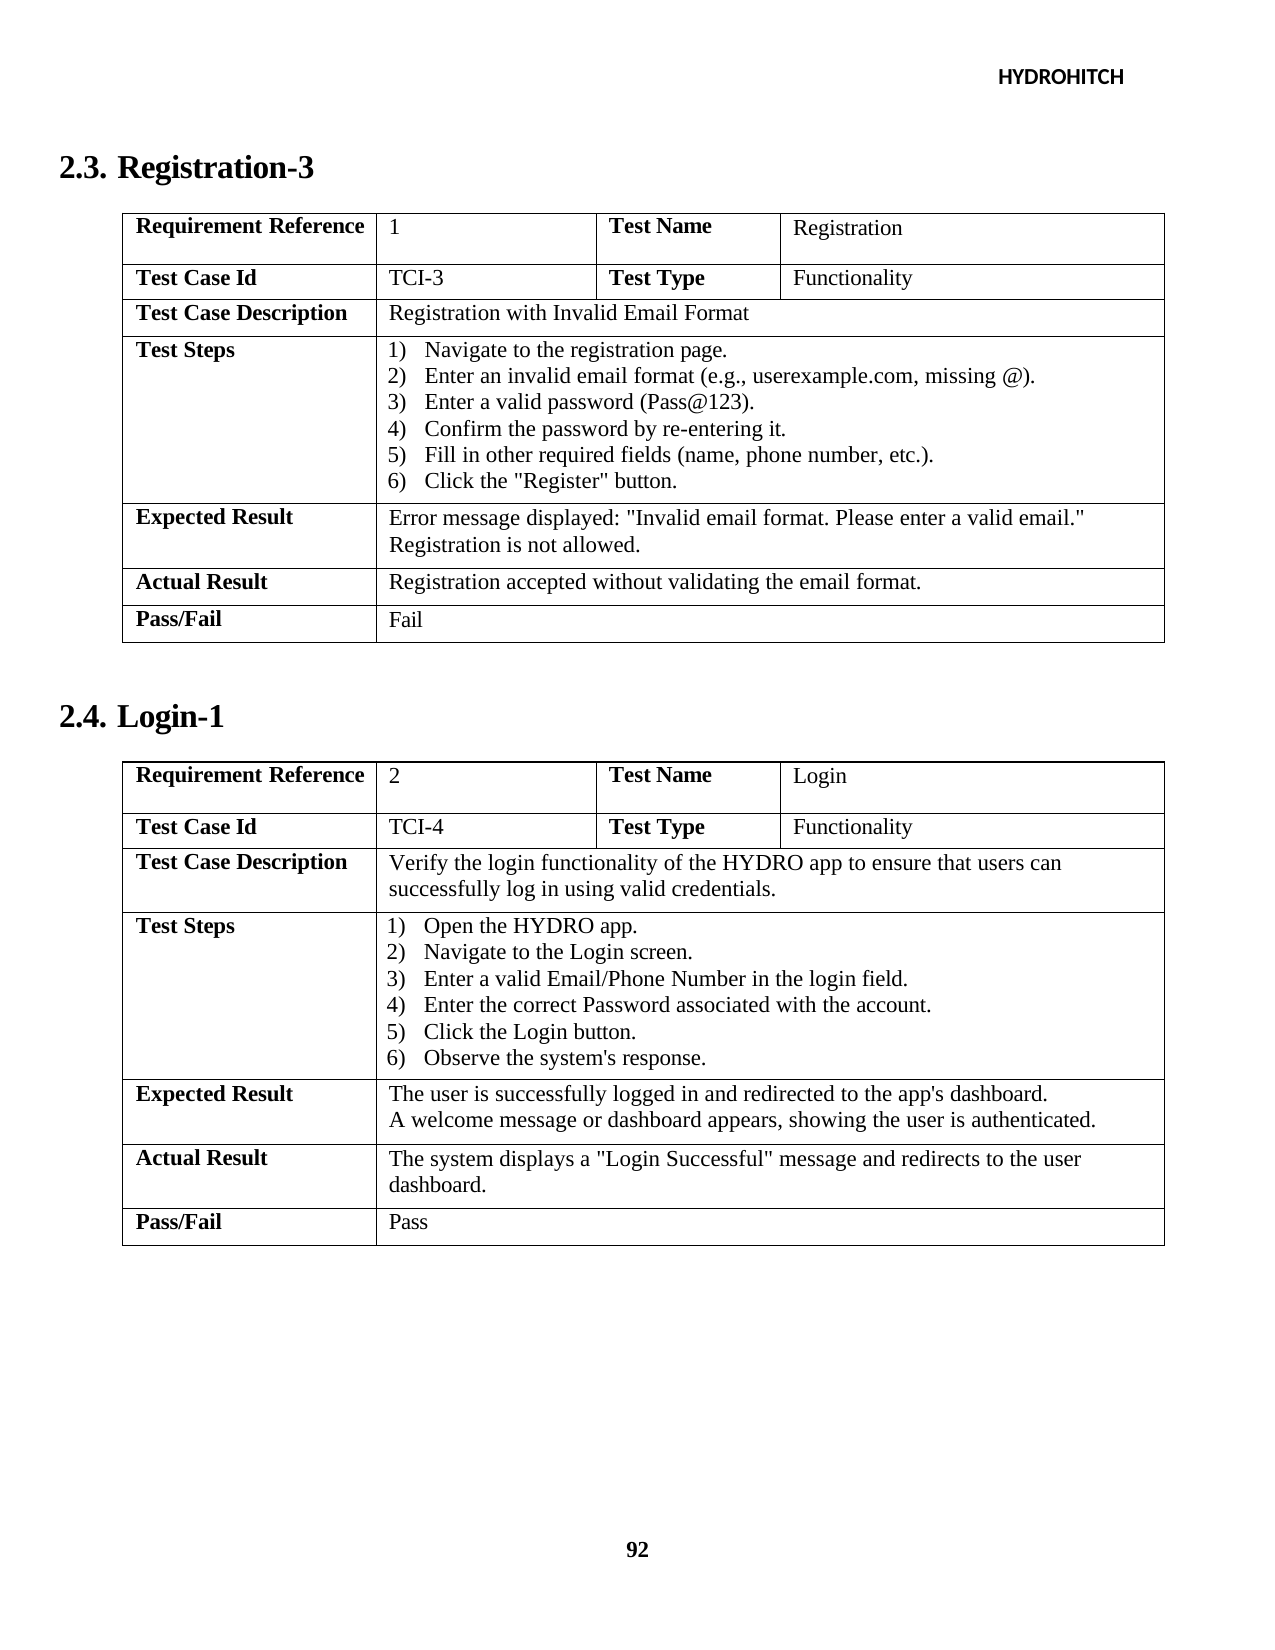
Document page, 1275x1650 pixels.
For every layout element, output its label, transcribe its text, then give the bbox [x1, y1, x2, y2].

table_cell TCI-3 [377, 265, 596, 298]
table_header Registration [781, 214, 1164, 264]
table_header Requirement Reference [123, 763, 376, 813]
table_cell Registration with Invalid Email Format [377, 300, 1164, 336]
table_cell Functionality [781, 265, 1164, 298]
table_cell Test Case Id [123, 265, 376, 298]
table_cell The user is successfully logged in and redirected to the app's dashboard. A welcome message or dashboard appears, showing the user is authenticated. [377, 1080, 1164, 1144]
table_cell Pass/Fail [123, 606, 376, 642]
table_header Test Name [597, 214, 780, 264]
table_cell Functionality [781, 814, 1164, 847]
table_cell Expected Result [123, 1080, 376, 1144]
subtitle Registration-3 [59, 147, 1275, 186]
table_cell Test Steps [123, 337, 376, 503]
subtitle Login-1 [59, 696, 1275, 734]
table_cell Actual Result [123, 569, 376, 605]
table_cell Test Steps [123, 913, 376, 1079]
table_cell Test Type [597, 814, 780, 847]
table_cell Expected Result [123, 504, 376, 568]
table_cell Actual Result [123, 1145, 376, 1208]
table_cell Test Case Description [123, 300, 376, 336]
table_header Test Name [597, 763, 780, 813]
table_cell Fail [377, 606, 1164, 642]
table_cell Pass [377, 1209, 1164, 1244]
table_cell Verify the login functionality of the HYDRO app to ensure that users can successfully log in using valid credentials. [377, 849, 1164, 912]
table_cell The system displays a "Login Successful" message and redirects to the user dashboard. [377, 1145, 1164, 1208]
table_cell Test Case Id [123, 814, 376, 847]
table_cell Pass/Fail [123, 1209, 376, 1244]
table_header 2 [377, 763, 596, 813]
table_cell Registration accepted without validating the email format. [377, 569, 1164, 605]
table_cell Test Type [597, 265, 780, 298]
table_cell Error message displayed: "Invalid email format. Please enter a valid email." Registration is not allowed. [377, 504, 1164, 568]
table_cell Open the HYDRO app. Navigate to the Login screen. Enter a valid Email/Phone Number in the login field. Enter the correct Password associated with the account. Click the Login button. Observe the system's response. [377, 913, 1164, 1079]
table_header Login [781, 763, 1164, 813]
table_cell Test Case Description [123, 849, 376, 912]
table_header 1 [377, 214, 596, 264]
table_cell TCI-4 [377, 814, 596, 847]
table_header Requirement Reference [123, 214, 376, 264]
table_cell Navigate to the registration page. Enter an invalid email format (e.g., userexample.com, missing @). Enter a valid password (Pass@123). Confirm the password by re-entering it. Fill in other required fields (name, phone number, etc.). Click the "Register" button. [377, 337, 1164, 503]
